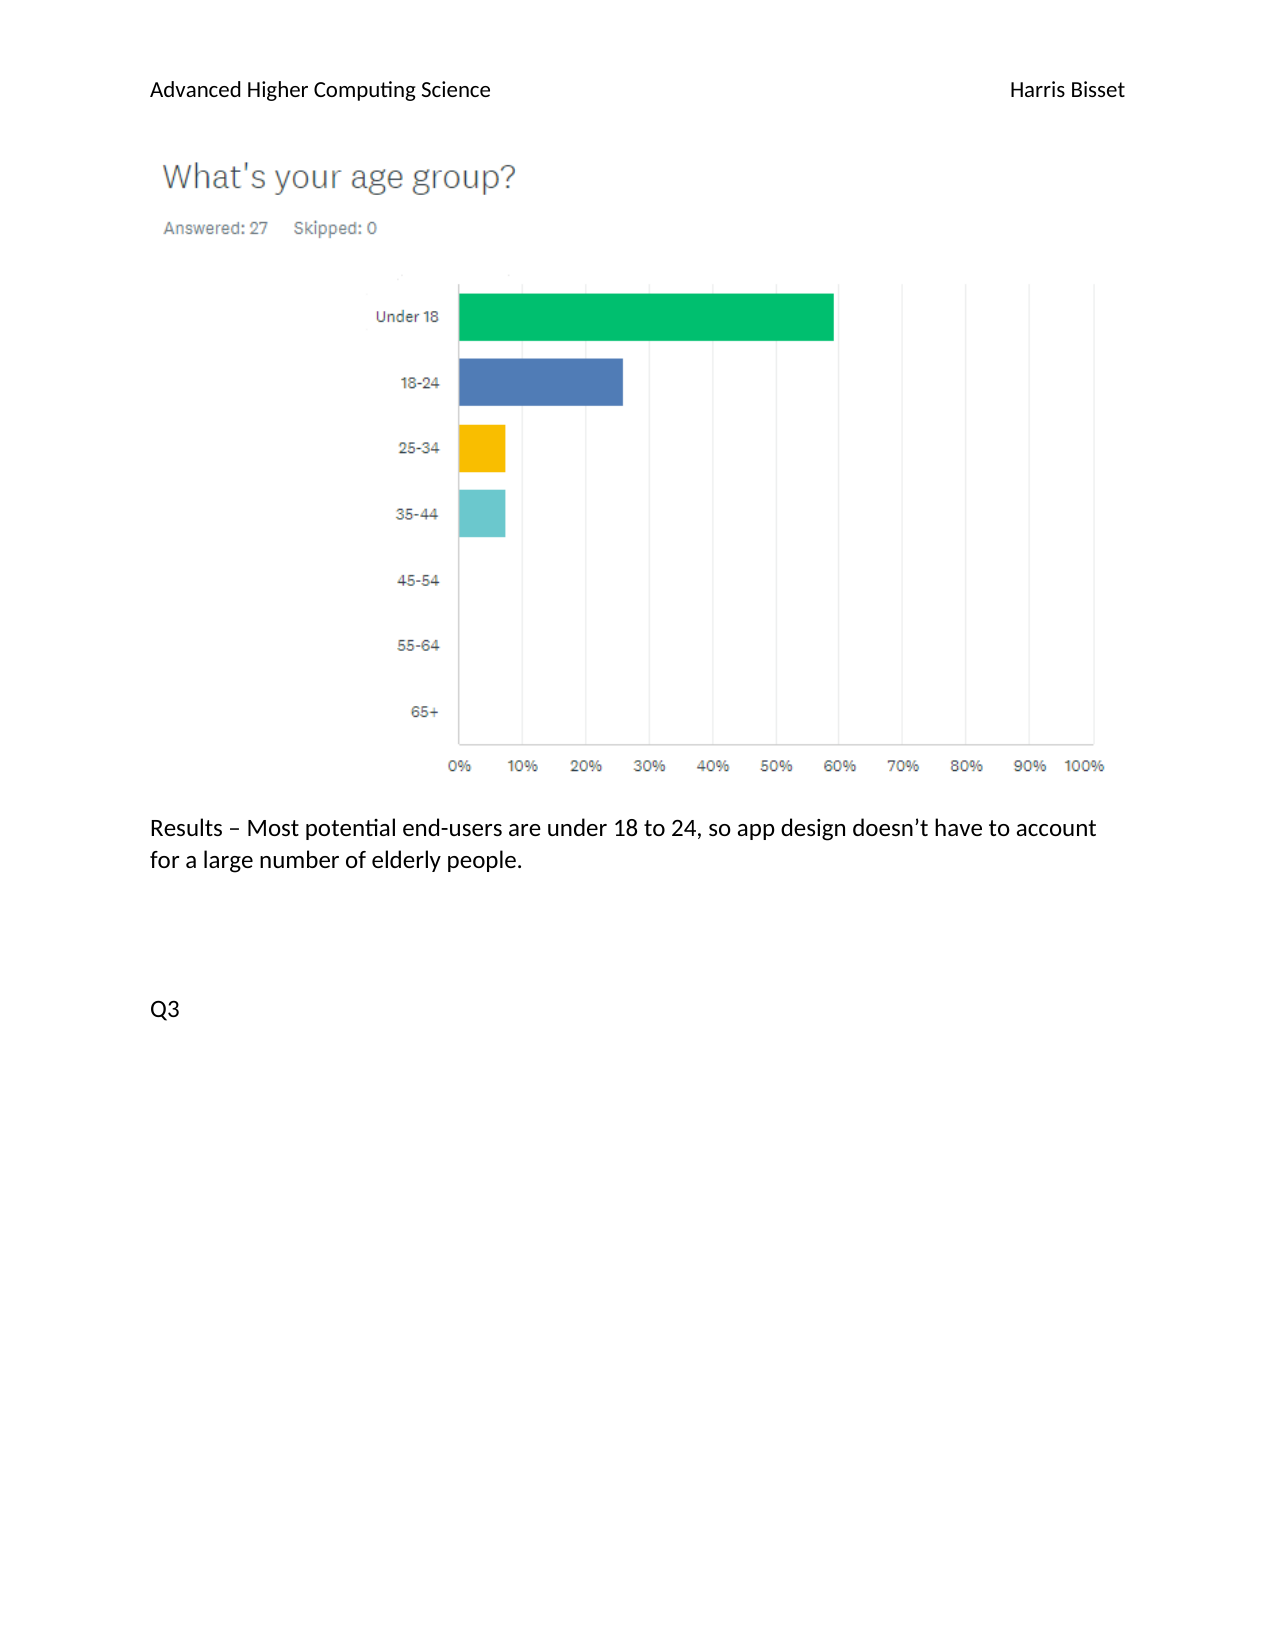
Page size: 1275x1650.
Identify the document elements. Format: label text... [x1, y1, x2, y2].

text Results – Most potential end-users are under 18 to 24, so app design doesn’t have to account for a large number of elderly people. [150, 812, 1125, 875]
text Q3 [150, 993, 1125, 1024]
picture [150, 150, 1125, 793]
